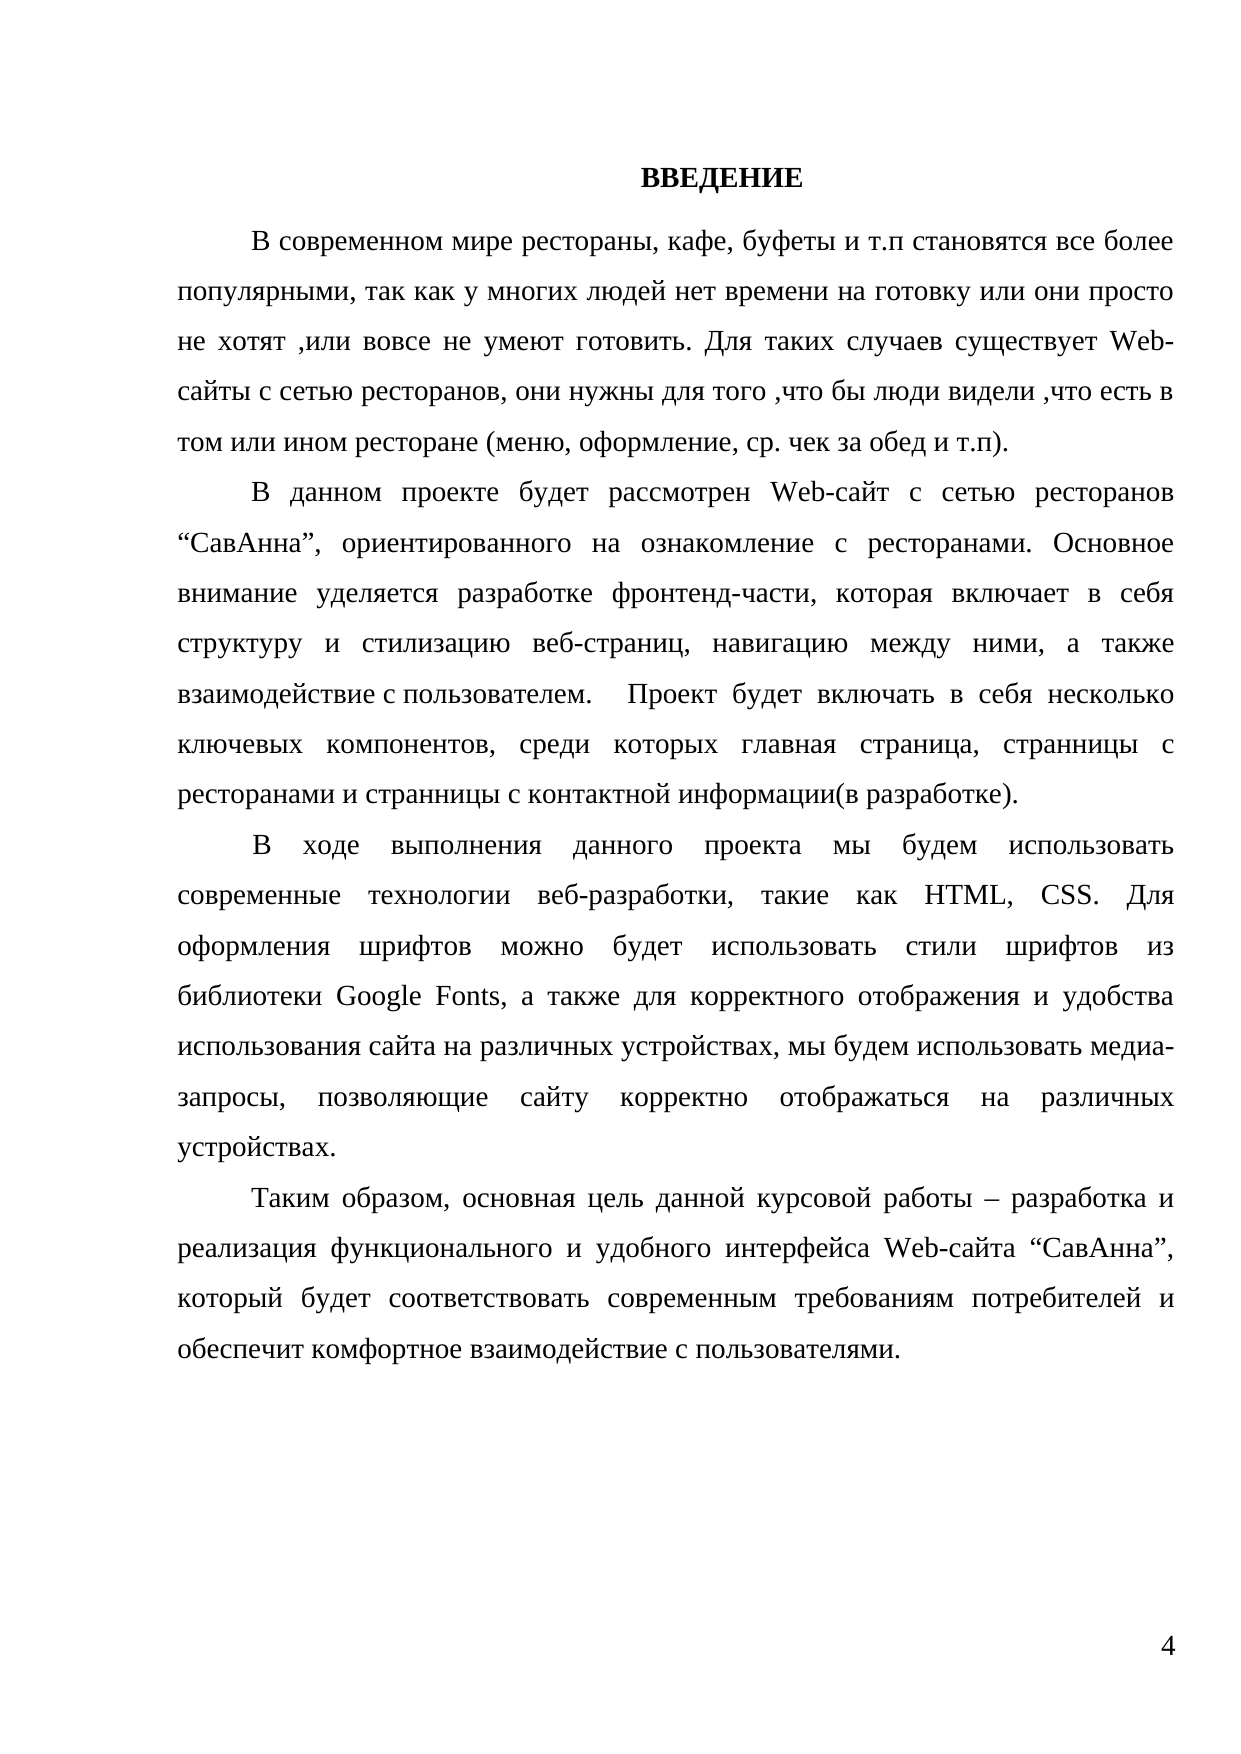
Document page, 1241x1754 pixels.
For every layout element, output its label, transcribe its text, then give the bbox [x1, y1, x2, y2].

text В данном проекте будет рассмотрен Web-сайт с сетью ресторанов “СавАнна”, ориентированного на ознакомление с ресторанами. Основное внимание уделяется разработке фронтенд-части, которая включает в себя структуру и стилизацию веб-страниц, навигацию между ними, а также взаимодействие с пользователем. Проект будет включать в себя несколько ключевых компонентов, среди которых главная страница, странницы с ресторанами и странницы с контактной информации(в разработке). [177, 474, 1175, 810]
text Таким образом, основная цель данной курсовой работы – разработка и реализация функционального и удобного интерфейса Web-сайта “СавАнна”, который будет соответствовать современным требованиям потребителей и обеспечит комфортное взаимодействие с пользователями. [177, 1180, 1175, 1364]
text В современном мире рестораны, кафе, буфеты и т.п становятся все более популярными, так как у многих людей нет времени на готовку или они просто не хотят ,или вовсе не умеют готовить. Для таких случаев существует Web-сайты с сетью ресторанов, они нужны для того ,что бы люди видели ,что есть в том или ином ресторане (меню, оформление, ср. чек за обед и т.п). [177, 223, 1175, 457]
subtitle ВВЕДЕНИЕ [195, 160, 1175, 193]
text В ходе выполнения данного проекта мы будем использовать современные технологии веб-разработки, такие как HTML, CSS. Для оформления шрифтов можно будет использовать стили шрифтов из библиотеки Google Fonts, а также для корректного отображения и удобства использования сайта на различных устройствах, мы будем использовать медиа-запросы, позволяющие сайту корректно отображаться на различных устройствах. [177, 827, 1175, 1163]
